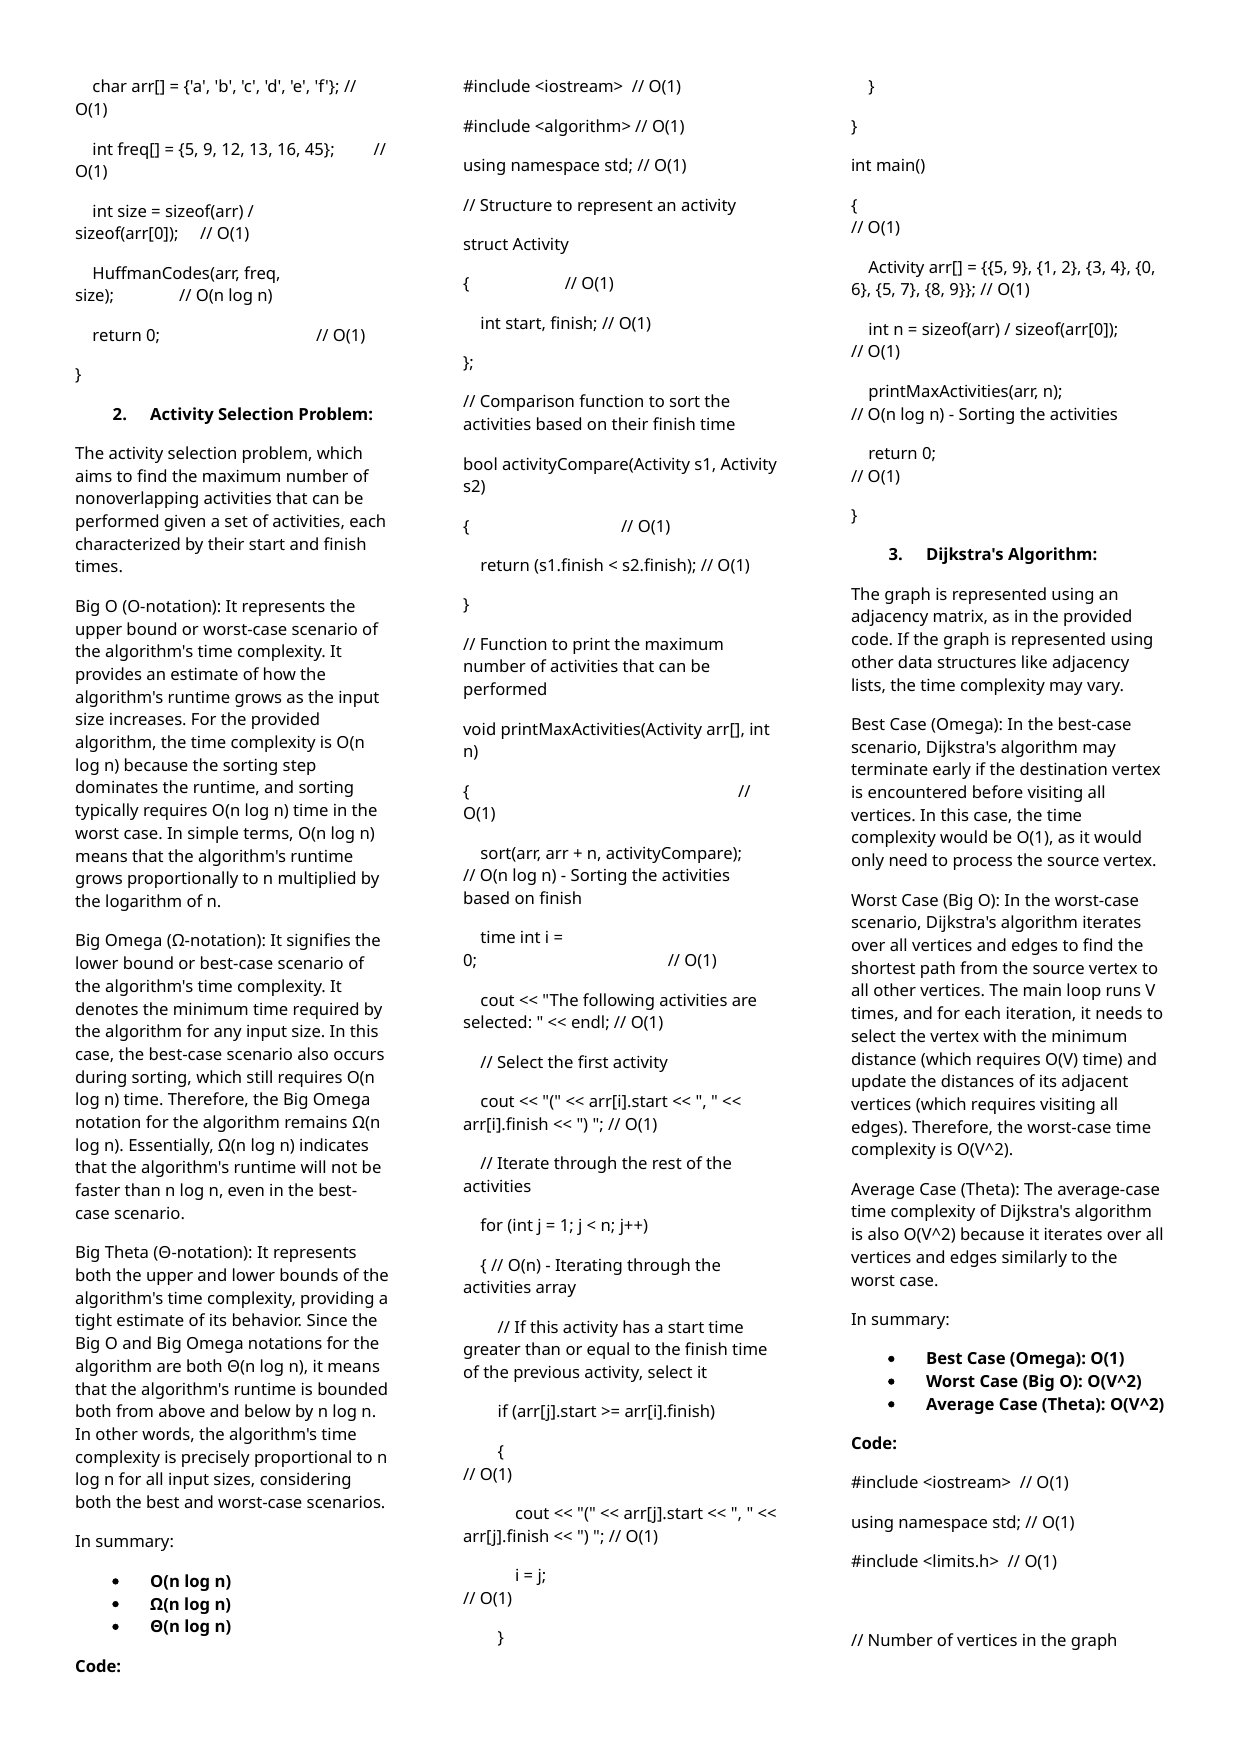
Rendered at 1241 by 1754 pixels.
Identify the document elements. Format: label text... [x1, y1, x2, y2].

text { // O(n) - Iterating through the activities array [463, 1253, 777, 1298]
list Best Case (Omega): O(1) [888, 1347, 1165, 1369]
text using namespace std; // O(1) [851, 1510, 1165, 1533]
text In summary: [75, 1530, 389, 1553]
text } [75, 363, 389, 385]
text #include <iostream> // O(1) [851, 1471, 1165, 1494]
text Code: [75, 1654, 389, 1677]
text Code: [851, 1432, 1165, 1454]
text using namespace std; // O(1) [463, 154, 777, 176]
text // Comparison function to sort the activities based on their finish time [463, 390, 777, 435]
text { // O(1) [851, 193, 1165, 238]
text int main() [851, 154, 1165, 176]
text // Function to print the maximum number of activities that can be performed [463, 632, 777, 700]
text return 0; // O(1) [75, 323, 389, 346]
text Average Case (Theta): The average-case time complexity of Dijkstra's algorithm is also O(V^2) because it iterates over all vertices and edges similarly to the worst case. [851, 1177, 1165, 1291]
text Big O (O-notation): It represents the upper bound or worst-case scenario of the algorithm's time complexity. It provides an estimate of how the algorithm's runtime grows as the input size increases. For the provided algorithm, the time complexity is O(n log n) because the sorting step dominates the runtime, and sorting typically requires O(n log n) time in the worst case. In simple terms, O(n log n) means that the algorithm's runtime grows proportionally to n multiplied by the logarithm of n. [75, 594, 389, 912]
text i = j; // O(1) [463, 1563, 777, 1609]
text // Select the first activity [463, 1050, 777, 1073]
text Big Theta (Θ-notation): It represents both the upper and lower bounds of the algorithm's time complexity, providing a tight estimate of its behavior. Since the Big O and Big Omega notations for the algorithm are both Θ(n log n), it means that the algorithm's runtime is bounded both from above and below by n log n. In other words, the algorithm's time complexity is precisely proportional to n log n for all input sizes, considering both the best and worst-case scenarios. [75, 1241, 389, 1513]
text The graph is represented using an adjacency matrix, as in the provided code. If the graph is represented using other data structures like adjacency lists, the time complexity may vary. [851, 582, 1165, 696]
text { // O(1) [463, 514, 777, 537]
list Average Case (Theta): O(V^2) [888, 1392, 1165, 1415]
text Activity arr[] = {{5, 9}, {1, 2}, {3, 4}, {0, 6}, {5, 7}, {8, 9}}; // O(1) [851, 255, 1165, 301]
text HuffmanCodes(arr, freq, size); // O(n log n) [75, 261, 389, 307]
text cout << "(" << arr[j].start << ", " << arr[j].finish << ") "; // O(1) [463, 1501, 777, 1547]
text struct Activity [463, 232, 777, 255]
text { // O(1) [463, 779, 777, 824]
list Worst Case (Big O): O(V^2) [888, 1369, 1165, 1392]
text int size = sizeof(arr) / sizeof(arr[0]); // O(1) [75, 199, 389, 244]
list Ω(n log n) [112, 1592, 389, 1615]
list Θ(n log n) [112, 1615, 389, 1637]
text } [851, 75, 1165, 98]
text The activity selection problem, which aims to find the maximum number of nonoverlapping activities that can be performed given a set of activities, each characterized by their start and finish times. [75, 441, 389, 578]
text // Structure to represent an activity [463, 193, 777, 216]
text bool activityCompare(Activity s1, Activity s2) [463, 452, 777, 497]
list Dijkstra's Algorithm: [888, 543, 1165, 566]
text }; [463, 351, 777, 373]
text return (s1.finish < s2.finish); // O(1) [463, 553, 777, 576]
text In summary: [851, 1307, 1165, 1330]
text // Number of vertices in the graph [851, 1628, 1165, 1651]
text int start, finish; // O(1) [463, 311, 777, 334]
text for (int j = 1; j < n; j++) [463, 1214, 777, 1236]
text } [463, 593, 777, 616]
text int n = sizeof(arr) / sizeof(arr[0]); // O(1) [851, 317, 1165, 363]
text char arr[] = {'a', 'b', 'c', 'd', 'e', 'f'}; // O(1) [75, 75, 389, 120]
text if (arr[j].start >= arr[i].finish) [463, 1400, 777, 1423]
text sort(arr, arr + n, activityCompare); // O(n log n) - Sorting the activities based on finish [463, 841, 777, 909]
list Activity Selection Problem: [112, 402, 389, 425]
text cout << "The following activities are selected: " << endl; // O(1) [463, 988, 777, 1033]
list O(n log n) [112, 1569, 389, 1592]
text time int i = 0; // O(1) [463, 926, 777, 971]
text #include <iostream> // O(1) [463, 75, 777, 98]
text Big Omega (Ω-notation): It signifies the lower bound or best-case scenario of the algorithm's time complexity. It denotes the minimum time required by the algorithm for any input size. In this case, the best-case scenario also occurs during sorting, which still requires O(n log n) time. Therefore, the Big Omega notation for the algorithm remains Ω(n log n). Essentially, Ω(n log n) indicates that the algorithm's runtime will not be faster than n log n, even in the best-case scenario. [75, 929, 389, 1224]
text #include <limits.h> // O(1) [851, 1550, 1165, 1572]
text } [463, 1626, 777, 1648]
text // If this activity has a start time greater than or equal to the finish time of the previous activity, select it [463, 1315, 777, 1383]
text Worst Case (Big O): In the worst-case scenario, Dijkstra's algorithm iterates over all vertices and edges to find the shortest path from the source vertex to all other vertices. The main loop runs V times, and for each iteration, it needs to select the vertex with the minimum distance (which requires O(V) time) and update the distances of its adjacent vertices (which requires visiting all edges). Therefore, the worst-case time complexity is O(V^2). [851, 888, 1165, 1161]
text // Iterate through the rest of the activities [463, 1152, 777, 1197]
text #include <algorithm> // O(1) [463, 114, 777, 137]
text return 0; // O(1) [851, 441, 1165, 487]
text void printMaxActivities(Activity arr[], int n) [463, 717, 777, 762]
text int freq[] = {5, 9, 12, 13, 16, 45}; // O(1) [75, 137, 389, 182]
text Best Case (Omega): In the best-case scenario, Dijkstra's algorithm may terminate early if the destination vertex is encountered before visiting all vertices. In this case, the time complexity would be O(1), as it would only need to process the source vertex. [851, 712, 1165, 871]
text cout << "(" << arr[i].start << ", " << arr[i].finish << ") "; // O(1) [463, 1089, 777, 1135]
text } [851, 503, 1165, 526]
text { // O(1) [463, 272, 777, 294]
text } [851, 114, 1165, 137]
text { // O(1) [463, 1439, 777, 1485]
text printMaxActivities(arr, n); // O(n log n) - Sorting the activities [851, 379, 1165, 425]
